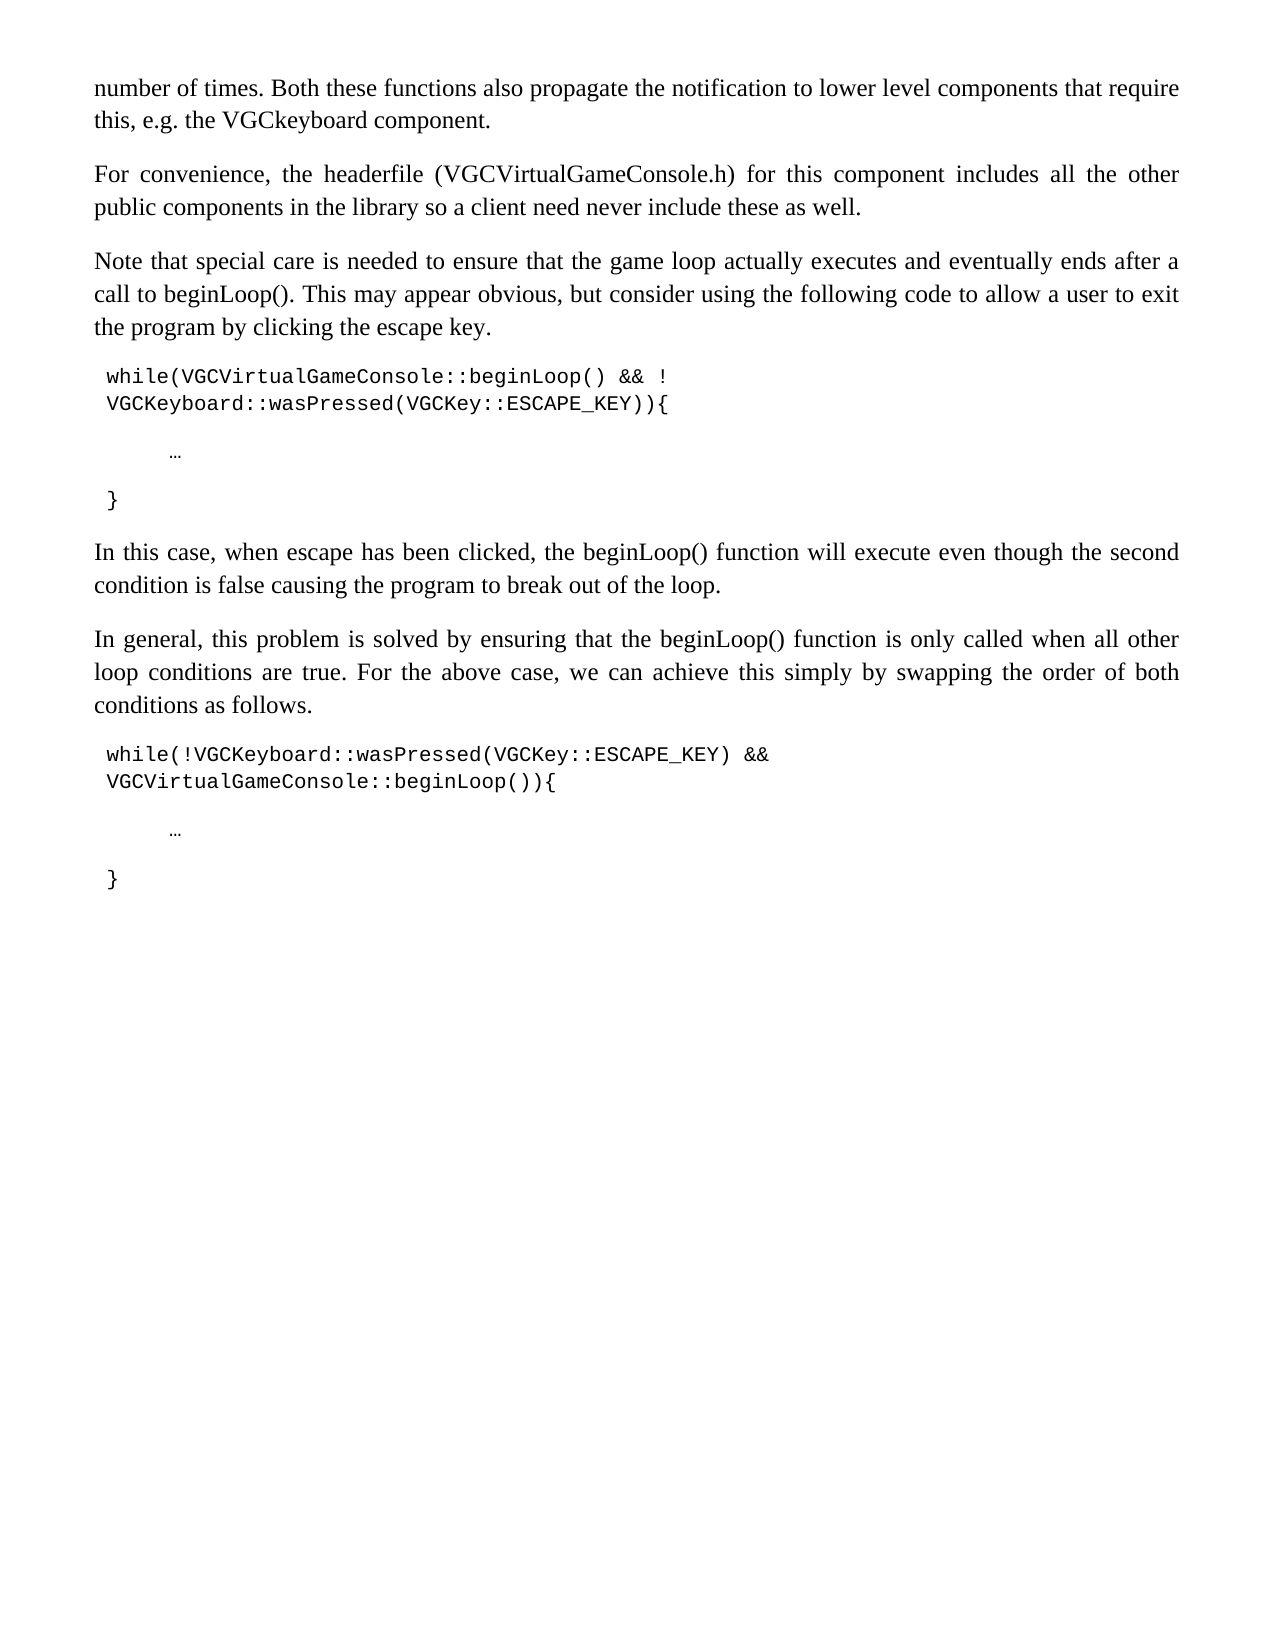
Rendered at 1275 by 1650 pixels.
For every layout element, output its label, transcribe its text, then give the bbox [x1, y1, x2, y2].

text while(VGCVirtualGameConsole::beginLoop() && !VGCKeyboard::wasPressed(VGCKey::ESCAPE_KEY)){ [106, 366, 1181, 417]
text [94, 73, 1181, 134]
text … [106, 441, 1181, 465]
text For convenience, the headerfile (VGCVirtualGameConsole.h) for this component includes all the other public components in the library so a client need never include these as well. [94, 159, 1181, 221]
text In general, this problem is solved by ensuring that the beginLoop() function is only called when all other loop conditions are true. For the above case, we can achieve this simply by swapping the order of both conditions as follows. [94, 624, 1181, 719]
text … [106, 819, 1181, 843]
text } [106, 867, 1181, 891]
text while(!VGCKeyboard::wasPressed(VGCKey::ESCAPE_KEY) && VGCVirtualGameConsole::beginLoop()){ [106, 744, 1181, 795]
text Note that special care is needed to ensure that the game loop actually executes and eventually ends after a call to beginLoop(). This may appear obvious, but consider using the following code to allow a user to exit the program by clicking the escape key. [94, 246, 1181, 341]
text In this case, when escape has been clicked, the beginLoop() function will execute even though the second condition is false causing the program to break out of the loop. [94, 537, 1181, 599]
text } [106, 489, 1181, 513]
